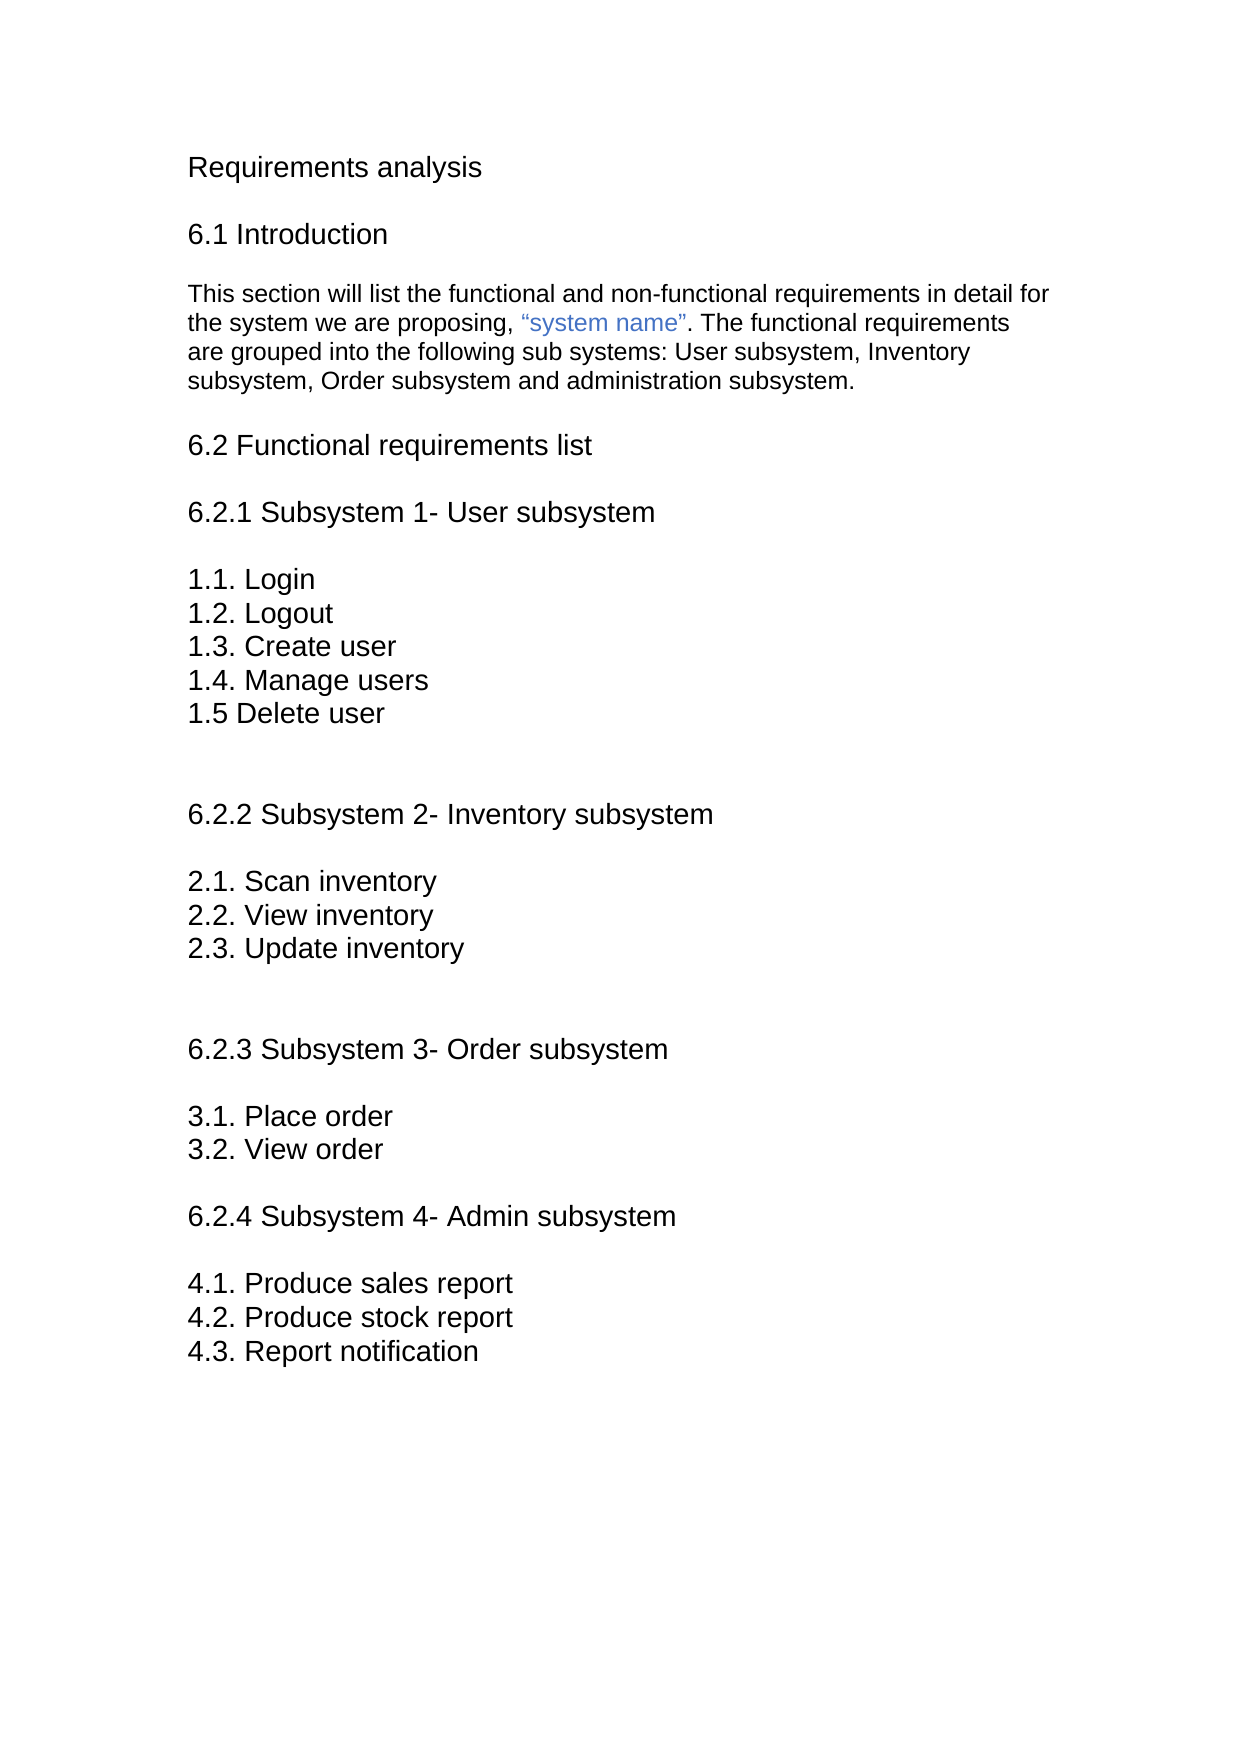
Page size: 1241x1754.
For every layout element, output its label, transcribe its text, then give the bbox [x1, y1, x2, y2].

text 4.2. Produce stock report [187, 1300, 1053, 1333]
text 2.2. View inventory [187, 897, 1053, 931]
text 1.1. Login [187, 562, 1053, 596]
text 6.2 Functional requirements list [187, 428, 1053, 461]
text 1.3. Create user [187, 629, 1053, 663]
text 1.4. Manage users [187, 663, 1053, 696]
text 6.2.3 Subsystem 3- Order subsystem [187, 1032, 1053, 1065]
text 2.3. Update inventory [187, 931, 1053, 964]
text 1.5 Delete user [187, 696, 1053, 730]
text 6.2.4 Subsystem 4- Admin subsystem [187, 1199, 1053, 1233]
text 3.2. View order [187, 1132, 1053, 1166]
text 3.1. Place order [187, 1099, 1053, 1132]
text 6.2.1 Subsystem 1- User subsystem [187, 495, 1053, 528]
text 4.3. Report notification [187, 1333, 1053, 1367]
text This section will list the functional and non-functional requirements in detail for the system we are proposing, “system name”. The functional requirements are grouped into the following sub systems: User subsystem, Inventory subsystem, Order subsystem and administration subsystem. [187, 279, 1053, 394]
text 2.1. Scan inventory [187, 864, 1053, 897]
text 6.2.2 Subsystem 2- Inventory subsystem [187, 797, 1053, 830]
text Requirements analysis [187, 150, 1053, 183]
text 6.1 Introduction [187, 217, 1053, 251]
text 1.2. Logout [187, 596, 1053, 629]
text 4.1. Produce sales report [187, 1266, 1053, 1300]
